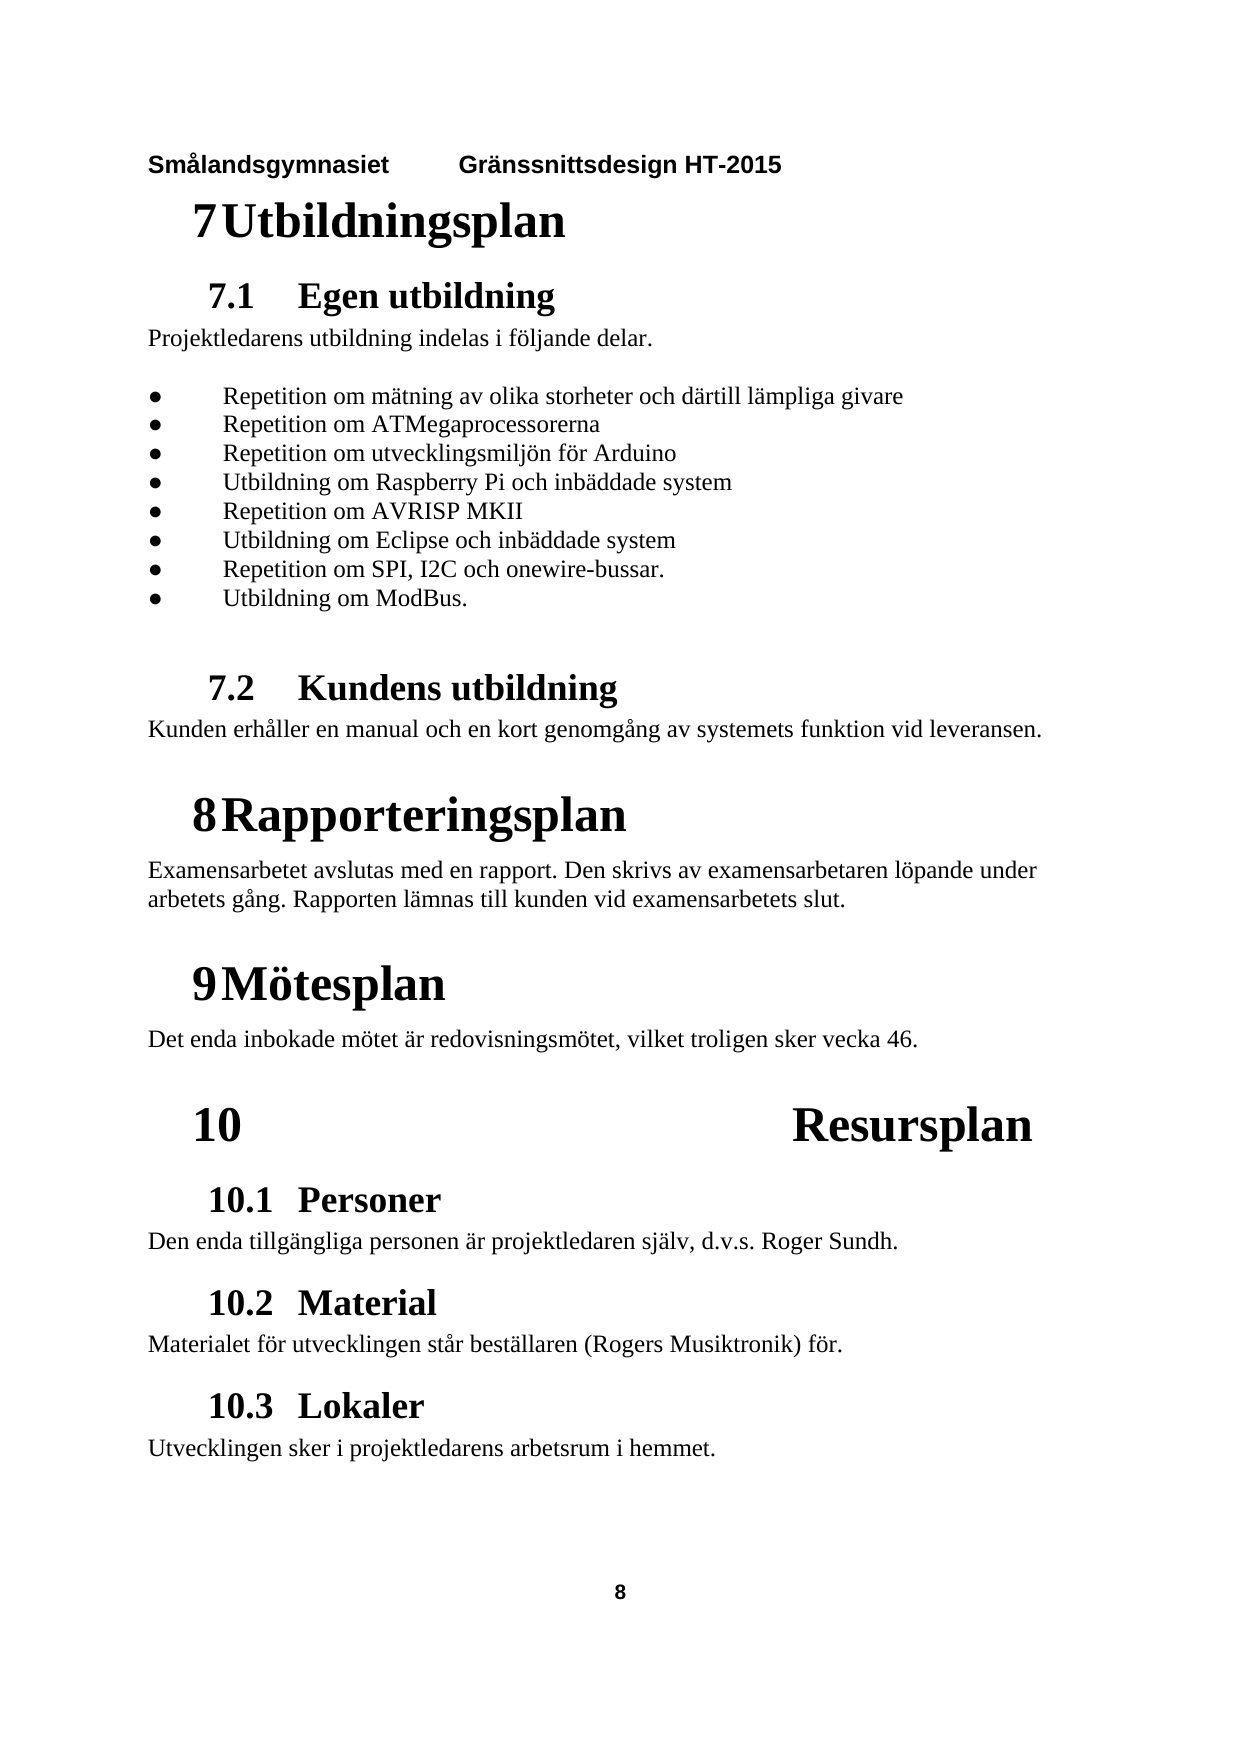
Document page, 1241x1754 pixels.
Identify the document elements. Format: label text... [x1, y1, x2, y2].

list Repetition om ATMegaprocessorerna [148, 409, 1092, 438]
list Utbildning om ModBus. [148, 583, 1092, 611]
list Repetition om mätning av olika storheter och därtill lämpliga givare [148, 381, 1092, 409]
subtitle Kundens utbildning [208, 665, 1092, 708]
text Materialet för utvecklingen står beställaren (Rogers Musiktronik) för. [148, 1329, 1092, 1358]
text Utvecklingen sker i projektledarens arbetsrum i hemmet. [148, 1433, 1092, 1461]
subtitle Personer [208, 1177, 1092, 1220]
text Examensarbetet avslutas med en rapport. Den skrivs av examensarbetaren löpande under arbetets gång. Rapporten lämnas till kunden vid examensarbetets slut. [148, 855, 1092, 912]
list Repetition om SPI, I2C och onewire-bussar. [148, 554, 1092, 583]
subtitle Resursplan [193, 1094, 1092, 1152]
text Projektledarens utbildning indelas i följande delar. [148, 323, 1092, 352]
subtitle Utbildningsplan [193, 191, 1092, 249]
list Utbildning om Raspberry Pi och inbäddade system [148, 467, 1092, 496]
text Det enda inbokade mötet är redovisningsmötet, vilket troligen sker vecka 46. [148, 1024, 1092, 1053]
list Repetition om AVRISP MKII [148, 496, 1092, 525]
subtitle Rapporteringsplan [193, 785, 1092, 842]
text Kunden erhåller en manual och en kort genomgång av systemets funktion vid leveransen. [148, 714, 1092, 743]
list Utbildning om Eclipse och inbäddade system [148, 525, 1092, 554]
subtitle Lokaler [208, 1383, 1092, 1426]
subtitle Mötesplan [193, 954, 1092, 1012]
list Repetition om utvecklingsmiljön för Arduino [148, 438, 1092, 467]
subtitle Material [208, 1280, 1092, 1323]
text Den enda tillgängliga personen är projektledaren själv, d.v.s. Roger Sundh. [148, 1226, 1092, 1255]
subtitle Egen utbildning [208, 274, 1092, 317]
